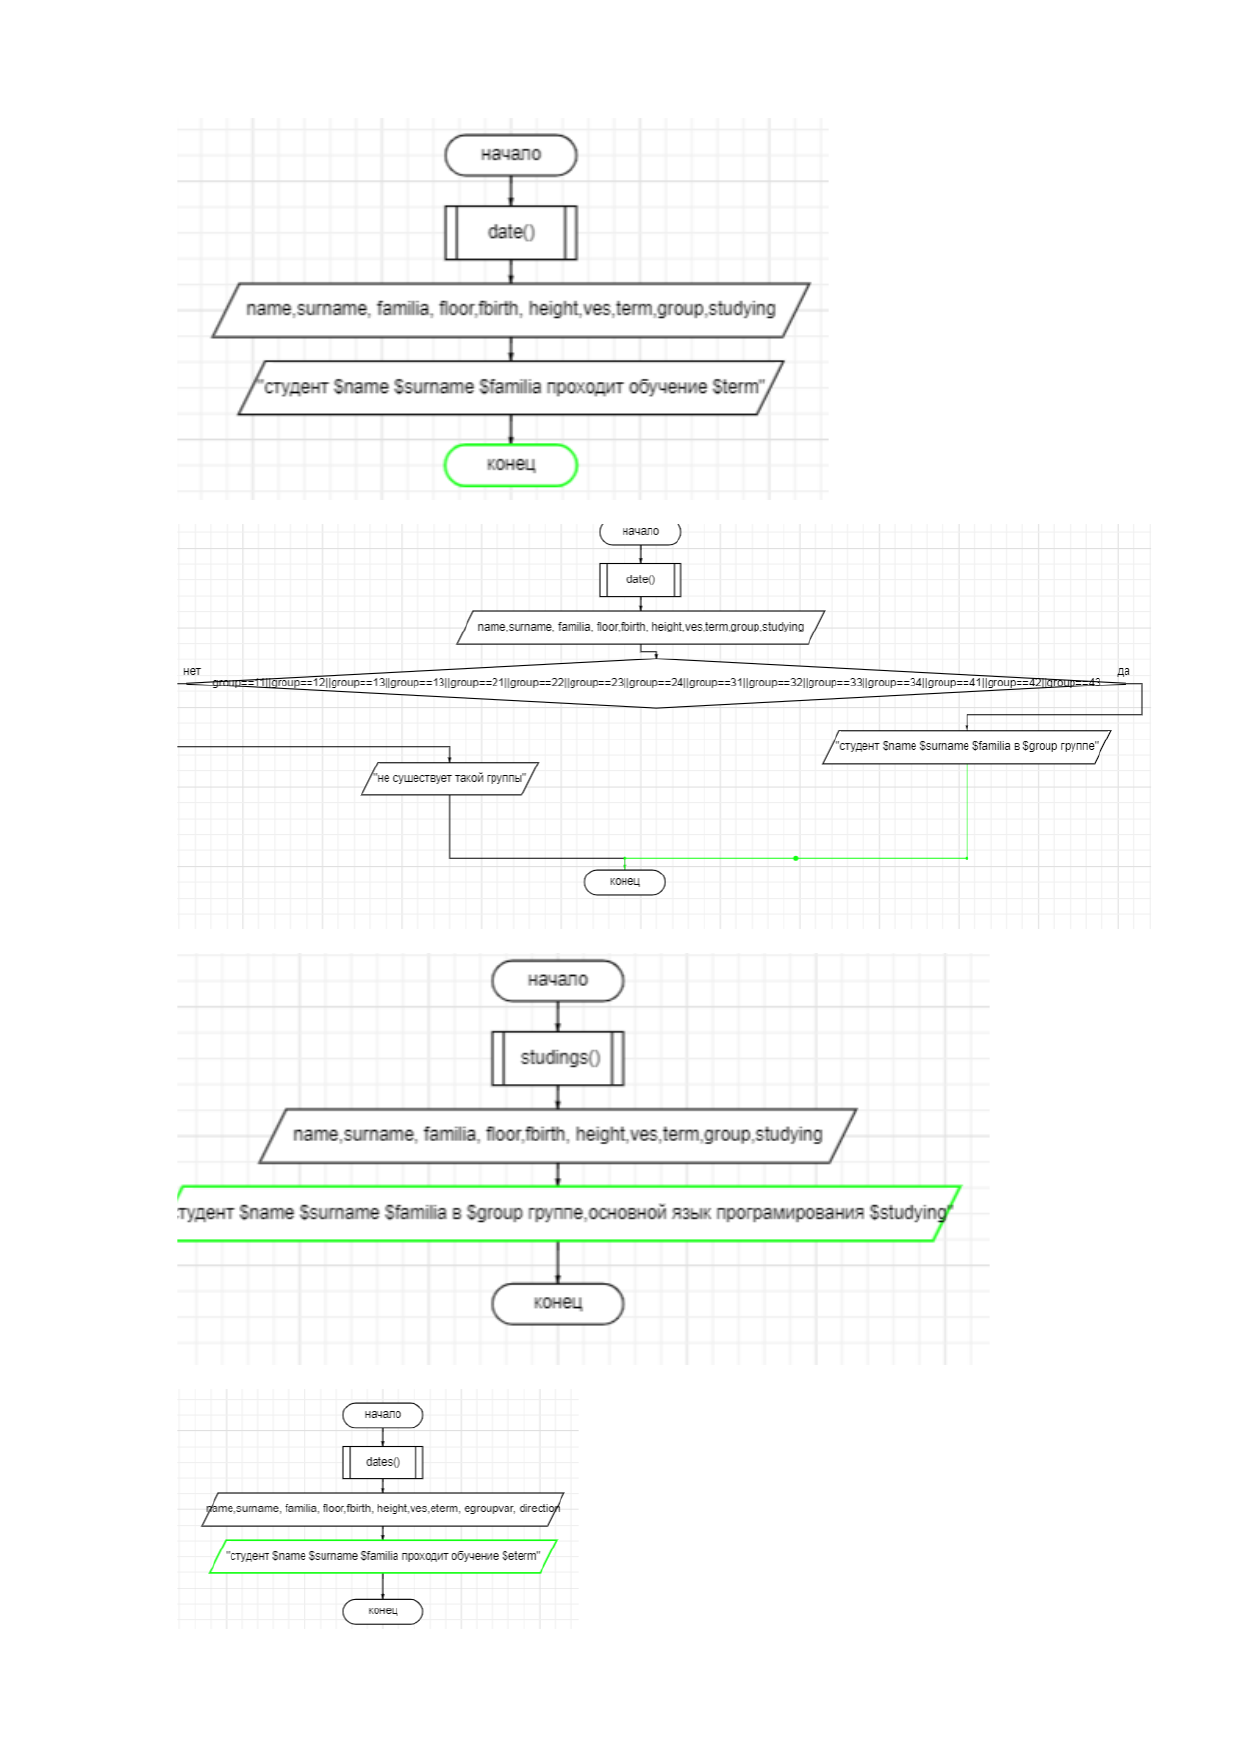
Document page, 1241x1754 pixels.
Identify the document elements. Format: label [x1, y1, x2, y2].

picture [177, 524, 1152, 929]
picture [177, 118, 829, 500]
picture [177, 1389, 579, 1629]
picture [177, 953, 990, 1365]
